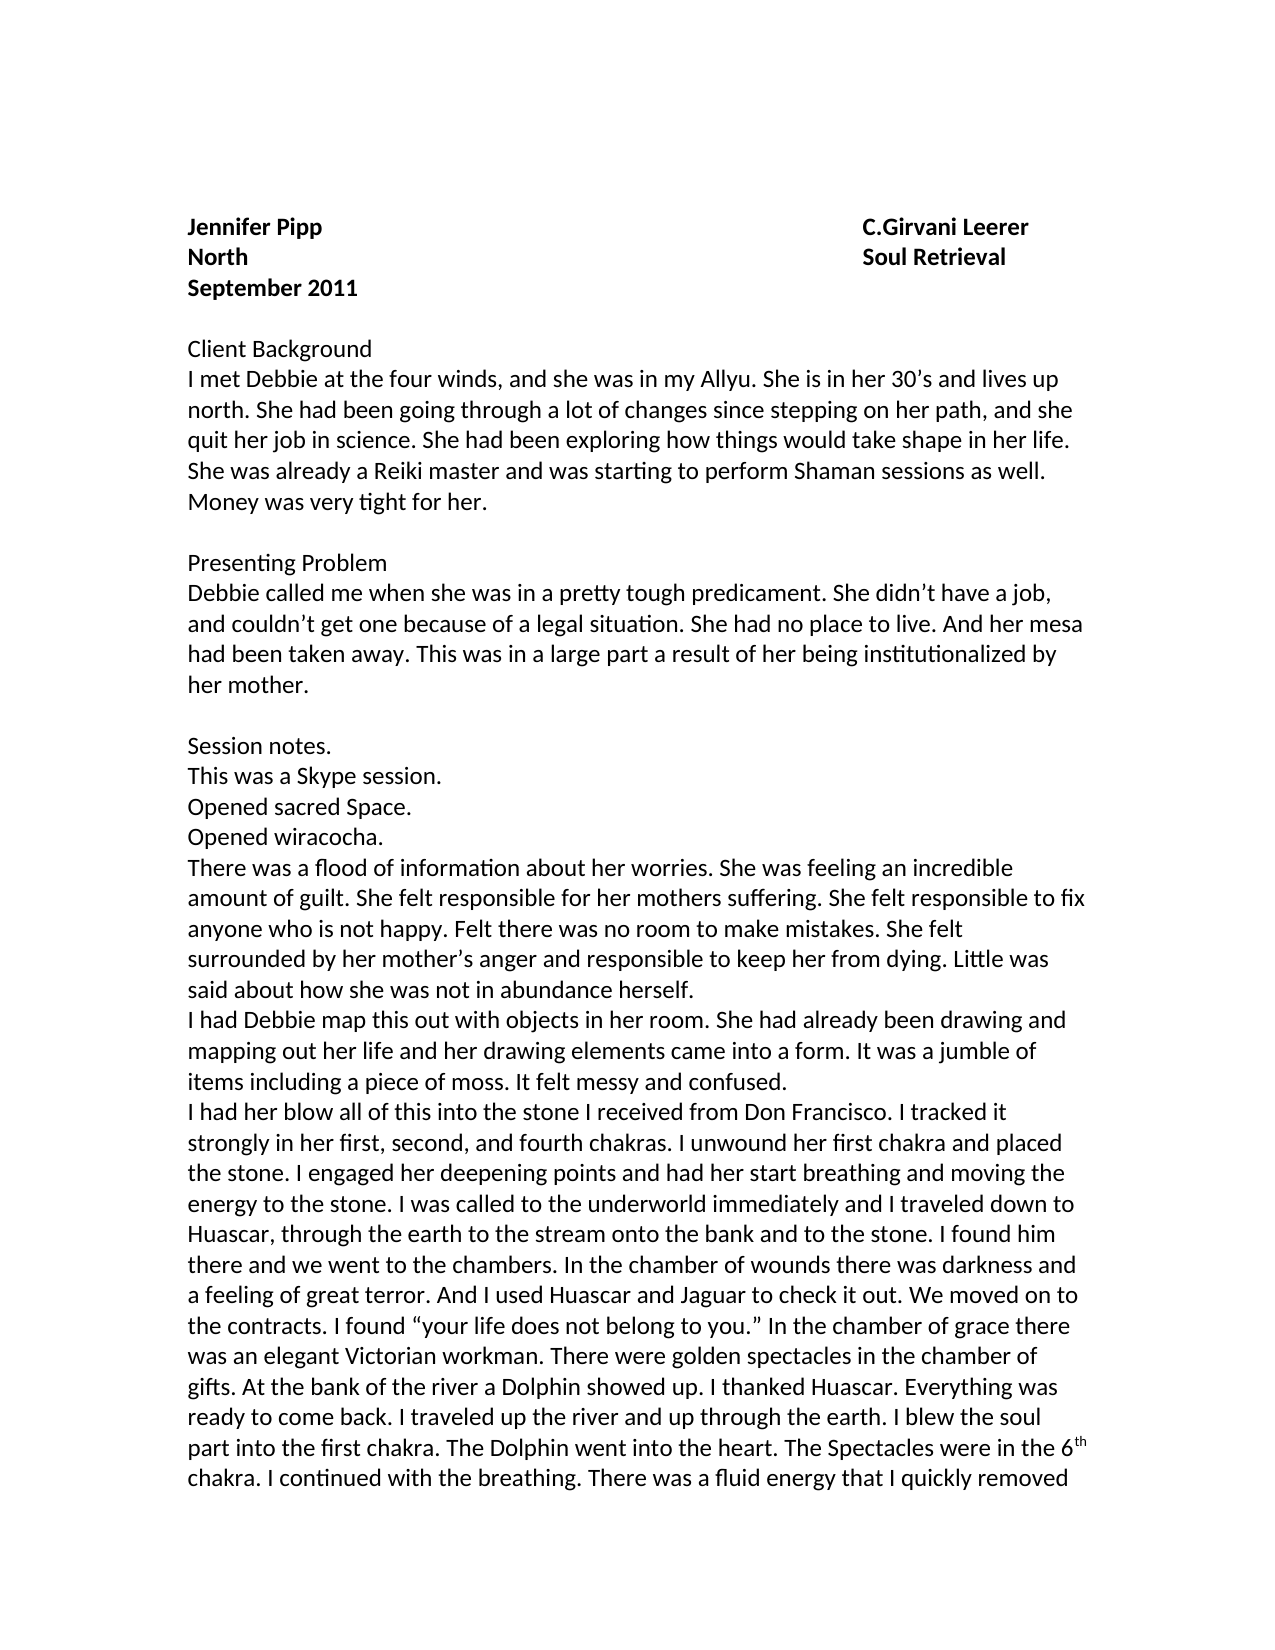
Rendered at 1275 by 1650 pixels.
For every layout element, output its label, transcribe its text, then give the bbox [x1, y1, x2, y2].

text Opened sacred Space. [187, 791, 1087, 821]
text Debbie called me when she was in a pretty tough predicament. She didn’t have a job, and couldn’t get one because of a legal situation. She had no place to live. And her mesa had been taken away. This was in a large part a result of her being institutionalized by her mother. [187, 577, 1087, 699]
text Jennifer Pipp C.Girvani Leerer [187, 211, 1087, 242]
text Session notes. [187, 730, 1087, 760]
text I had Debbie map this out with objects in her room. She had already been drawing and mapping out her life and her drawing elements came into a form. It was a jumble of items including a piece of moss. It felt messy and confused. [187, 1004, 1087, 1096]
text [187, 1096, 1087, 1493]
text Presenting Problem [187, 547, 1087, 577]
text September 2011 [187, 272, 1087, 303]
text There was a flood of information about her worries. She was feeling an incredible amount of guilt. She felt responsible for her mothers suffering. She felt responsible to fix anyone who is not happy. Felt there was no room to make mistakes. She felt surrounded by her mother’s anger and responsible to keep her from dying. Little was said about how she was not in abundance herself. [187, 852, 1087, 1004]
text I met Debbie at the four winds, and she was in my Allyu. She is in her 30’s and lives up north. She had been going through a lot of changes since stepping on her path, and she quit her job in science. She had been exploring how things would take shape in her life. She was already a Reiki master and was starting to perform Shaman sessions as well. Money was very tight for her. [187, 364, 1087, 516]
text This was a Skype session. [187, 760, 1087, 791]
text Opened wiracocha. [187, 821, 1087, 852]
text North Soul Retrieval [187, 242, 1087, 272]
text Client Background [187, 333, 1087, 364]
